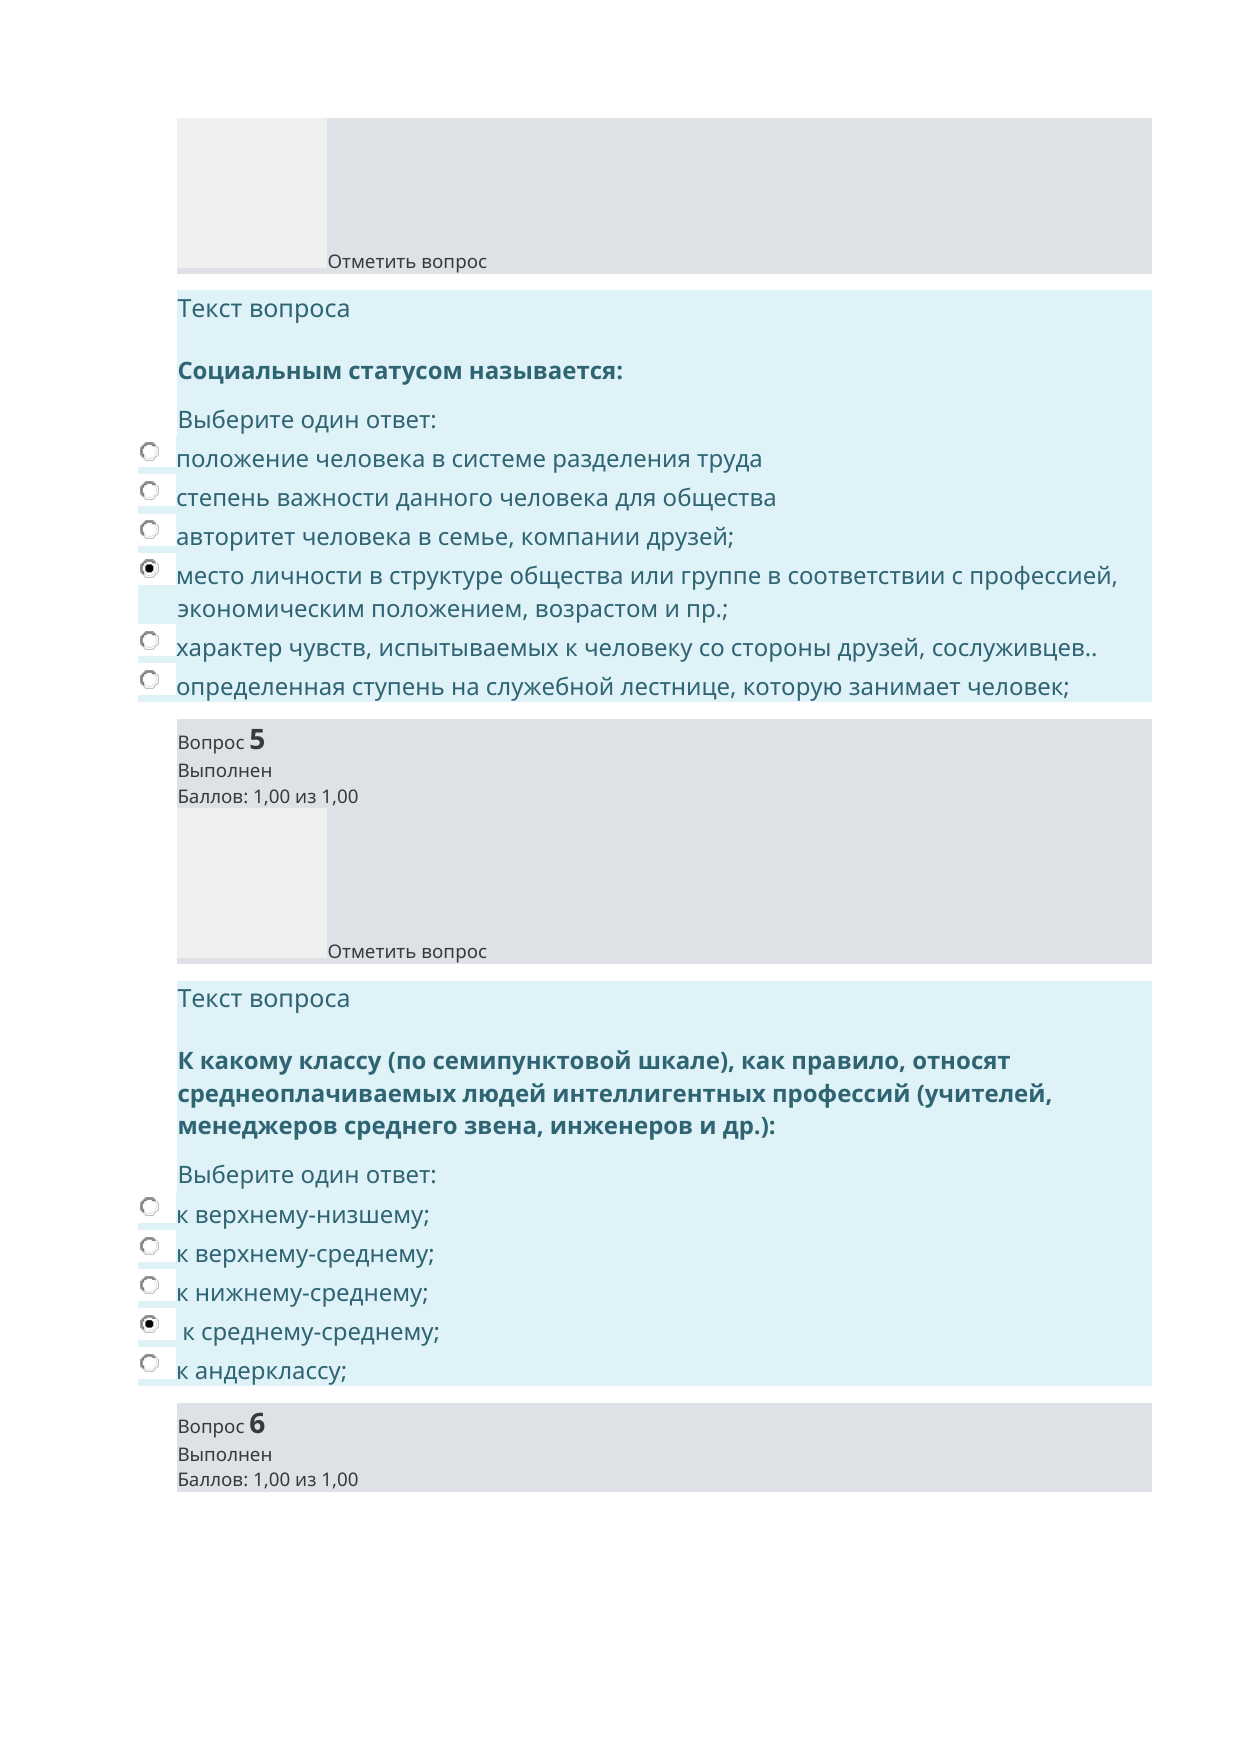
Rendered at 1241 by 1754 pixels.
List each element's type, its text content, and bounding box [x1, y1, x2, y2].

text к андерклассу; [138, 1347, 1152, 1386]
text определенная ступень на служебной лестнице, которую занимает человек; [138, 663, 1152, 702]
text Отметить вопрос [177, 118, 1152, 274]
text степень важности данного человека для общества [138, 474, 1152, 513]
text к нижнему-среднему; [138, 1269, 1152, 1308]
text место личности в структуре общества или группе в соответствии с профессией, экономическим положением, возрастом и пр.; [138, 553, 1152, 624]
text к среднему-среднему; [138, 1308, 1152, 1347]
text Выберите один ответ: [177, 403, 1152, 435]
text характер чувств, испытываемых к человеку со стороны друзей, сослуживцев.. [138, 624, 1152, 663]
text Баллов: 1,00 из 1,00 [177, 783, 1152, 808]
text к верхнему-среднему; [138, 1230, 1152, 1269]
text К какому классу (по семипунктовой шкале), как правило, относят среднеоплачиваемых людей интеллигентных профессий (учителей, менеджеров среднего звена, инженеров и др.): [177, 1044, 1152, 1142]
text Вопрос 5 [177, 719, 1152, 757]
text Выберите один ответ: [177, 1158, 1152, 1191]
text к верхнему-низшему; [138, 1191, 1152, 1230]
text Текст вопроса [177, 981, 1152, 1015]
text Выполнен [177, 757, 1152, 783]
text положение человека в системе разделения труда [138, 435, 1152, 474]
text Вопрос 6 [177, 1403, 1152, 1441]
text Баллов: 1,00 из 1,00 [177, 1467, 1152, 1492]
text авторитет человека в семье, компании друзей; [138, 513, 1152, 553]
text Социальным статусом называется: [177, 353, 1152, 386]
text Выполнен [177, 1441, 1152, 1467]
text Текст вопроса [177, 290, 1152, 324]
text Отметить вопрос [177, 808, 1152, 964]
